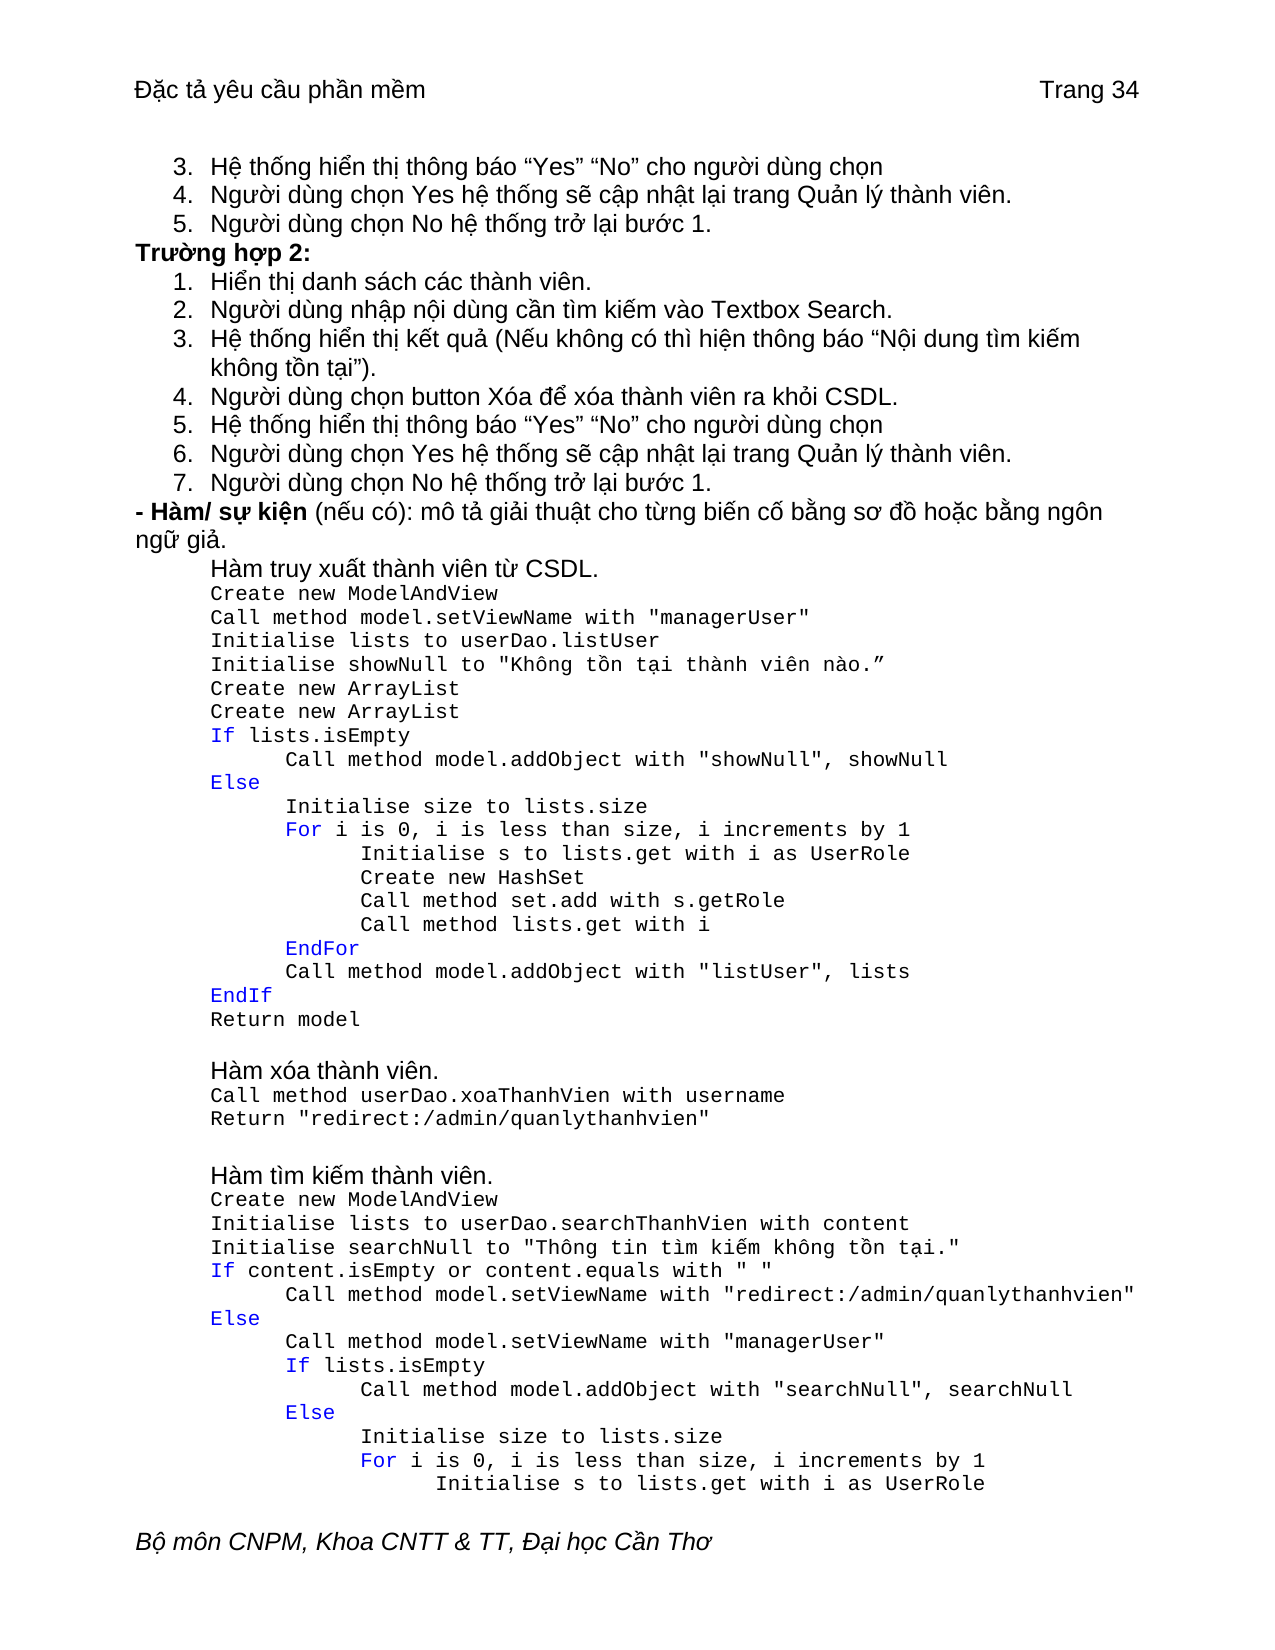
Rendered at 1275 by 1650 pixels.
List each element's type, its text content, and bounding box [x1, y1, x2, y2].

text ngữ giả. [135, 526, 1140, 554]
list Hệ thống hiển thị thông báo “Yes” “No” cho người dùng chọn [173, 152, 1140, 181]
list Người dùng nhập nội dùng cần tìm kiếm vào Textbox Search. [173, 296, 1140, 324]
list Hệ thống hiển thị thông báo “Yes” “No” cho người dùng chọn [173, 411, 1140, 439]
list Người dùng chọn Yes hệ thống sẽ cập nhật lại trang Quản lý thành viên. [173, 439, 1140, 468]
text Initialise lists to userDao.listUser [210, 630, 1140, 654]
text Create new ModelAndView [210, 1189, 1140, 1213]
text For i is 0, i is less than size, i increments by 1 [210, 1449, 1140, 1473]
list Hệ thống hiển thị kết quả (Nếu không có thì hiện thông báo “Nội dung tìm kiếm không tồn tại”). [173, 324, 1140, 382]
text Call method set.add with s.getRole [210, 890, 1140, 914]
text Return "redirect:/admin/quanlythanhvien" [210, 1108, 1140, 1132]
text Hàm tìm kiếm thành viên. [135, 1161, 1140, 1189]
text EndFor [210, 938, 1140, 961]
text Call method model.setViewName with "managerUser" [210, 1331, 1140, 1355]
text Else [210, 1308, 1140, 1331]
text Call method model.addObject with "listUser", lists [210, 961, 1140, 985]
text Create new ArrayList [210, 678, 1140, 701]
text Initialise searchNull to "Thông tin tìm kiếm không tồn tại." [210, 1237, 1140, 1260]
text Call method model.addObject with "showNull", showNull [210, 748, 1140, 772]
text If lists.isEmpty [210, 1355, 1140, 1379]
text If content.isEmpty or content.equals with " " [210, 1260, 1140, 1284]
list Người dùng chọn Yes hệ thống sẽ cập nhật lại trang Quản lý thành viên. [173, 181, 1140, 209]
text Initialise showNull to "Không tồn tại thành viên nào.” [210, 654, 1140, 678]
text Call method userDao.xoaThanhVien with username [210, 1085, 1140, 1108]
text Call method model.addObject with "searchNull", searchNull [210, 1379, 1140, 1402]
text Call method model.setViewName with "managerUser" [210, 607, 1140, 630]
text If lists.isEmpty [210, 725, 1140, 748]
list Hiển thị danh sách các thành viên. [173, 267, 1140, 296]
text Hàm xóa thành viên. [210, 1056, 1140, 1085]
text Create new ArrayList [210, 701, 1140, 725]
text Call method lists.get with i [210, 914, 1140, 938]
text Call method model.setViewName with "redirect:/admin/quanlythanhvien" [210, 1284, 1140, 1308]
text Initialise lists to userDao.searchThanhVien with content [210, 1213, 1140, 1237]
text Initialise size to lists.size [210, 796, 1140, 819]
text Initialise size to lists.size [210, 1426, 1140, 1449]
text Create new HashSet [210, 867, 1140, 890]
list Người dùng chọn No hệ thống trở lại bước 1. [173, 468, 1140, 497]
text Else [210, 1402, 1140, 1426]
text For i is 0, i is less than size, i increments by 1 [210, 819, 1140, 843]
text Hàm truy xuất thành viên từ CSDL. [135, 554, 1140, 583]
text Initialise s to lists.get with i as UserRole [210, 1473, 1140, 1497]
text Return model [210, 1009, 1140, 1032]
text Initialise s to lists.get with i as UserRole [210, 843, 1140, 867]
text - Hàm/ sự kiện (nếu có): mô tả giải thuật cho từng biến cố bằng sơ đồ hoặc bằng ngôn [135, 497, 1140, 526]
text EndIf [210, 985, 1140, 1009]
text Trường hợp 2: [135, 238, 1140, 267]
list Người dùng chọn No hệ thống trở lại bước 1. [173, 209, 1140, 238]
text Create new ModelAndView [135, 583, 1140, 607]
list Người dùng chọn button Xóa để xóa thành viên ra khỏi CSDL. [173, 382, 1140, 411]
text Else [210, 772, 1140, 796]
